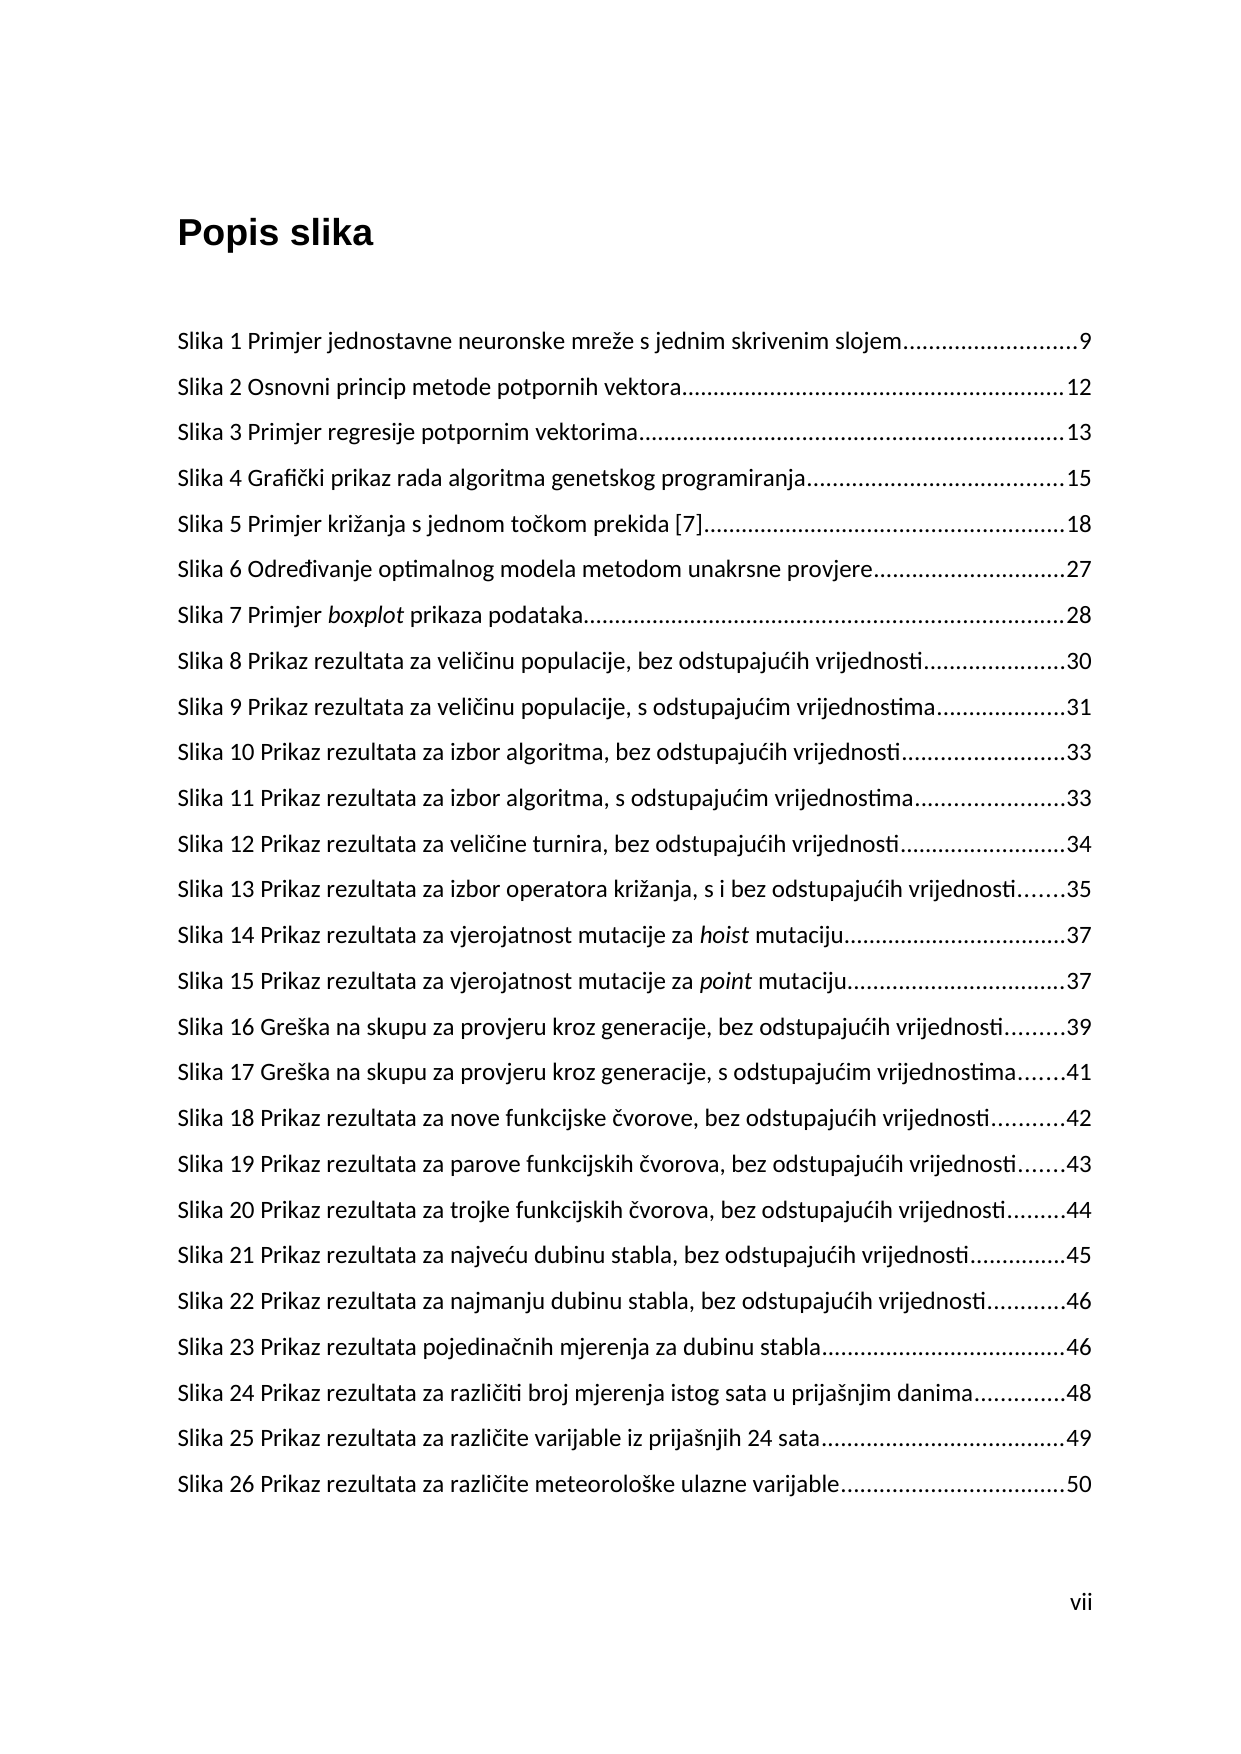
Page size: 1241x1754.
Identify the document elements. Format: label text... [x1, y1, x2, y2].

text Slika 2 Osnovni princip metode potpornih vektora 12 [177, 371, 1092, 401]
text Slika 12 Prikaz rezultata za veličine turnira, bez odstupajućih vrijednosti 34 [177, 828, 1092, 858]
text Slika 4 Grafički prikaz rada algoritma genetskog programiranja 15 [177, 462, 1092, 493]
text Slika 7 Primjer boxplot prikaza podataka 28 [177, 599, 1092, 630]
text Slika 5 Primjer križanja s jednom točkom prekida [7] 18 [177, 508, 1092, 538]
text Slika 23 Prikaz rezultata pojedinačnih mjerenja za dubinu stabla 46 [177, 1331, 1092, 1361]
text Slika 26 Prikaz rezultata za različite meteorološke ulazne varijable 50 [177, 1468, 1092, 1499]
text Slika 21 Prikaz rezultata za najveću dubinu stabla, bez odstupajućih vrijednosti 45 [177, 1239, 1092, 1270]
text Slika 17 Greška na skupu za provjeru kroz generacije, s odstupajućim vrijednostima 41 [177, 1057, 1092, 1087]
text Slika 6 Određivanje optimalnog modela metodom unakrsne provjere 27 [177, 553, 1092, 584]
text Slika 25 Prikaz rezultata za različite varijable iz prijašnjih 24 sata 49 [177, 1422, 1092, 1453]
text Slika 1 Primjer jednostavne neuronske mreže s jednim skrivenim slojem 9 [177, 325, 1092, 355]
text Slika 24 Prikaz rezultata za različiti broj mjerenja istog sata u prijašnjim danima 48 [177, 1377, 1092, 1407]
text Slika 22 Prikaz rezultata za najmanju dubinu stabla, bez odstupajućih vrijednosti 46 [177, 1285, 1092, 1316]
text Slika 8 Prikaz rezultata za veličinu populacije, bez odstupajućih vrijednosti 30 [177, 645, 1092, 676]
text Slika 18 Prikaz rezultata za nove funkcijske čvorove, bez odstupajućih vrijednosti 42 [177, 1102, 1092, 1133]
text Slika 14 Prikaz rezultata za vjerojatnost mutacije za hoist mutaciju 37 [177, 919, 1092, 950]
text Slika 9 Prikaz rezultata za veličinu populacije, s odstupajućim vrijednostima 31 [177, 691, 1092, 721]
text Slika 13 Prikaz rezultata za izbor operatora križanja, s i bez odstupajućih vrijednosti 35 [177, 874, 1092, 904]
text Slika 16 Greška na skupu za provjeru kroz generacije, bez odstupajućih vrijednosti 39 [177, 1011, 1092, 1041]
text Slika 3 Primjer regresije potpornim vektorima 13 [177, 416, 1092, 447]
subtitle Popis slika [177, 210, 1092, 253]
text Slika 15 Prikaz rezultata za vjerojatnost mutacije za point mutaciju 37 [177, 965, 1092, 996]
text Slika 11 Prikaz rezultata za izbor algoritma, s odstupajućim vrijednostima 33 [177, 782, 1092, 813]
text Slika 10 Prikaz rezultata za izbor algoritma, bez odstupajućih vrijednosti 33 [177, 736, 1092, 767]
text Slika 20 Prikaz rezultata za trojke funkcijskih čvorova, bez odstupajućih vrijednosti 44 [177, 1194, 1092, 1224]
text Slika 19 Prikaz rezultata za parove funkcijskih čvorova, bez odstupajućih vrijednosti 43 [177, 1148, 1092, 1178]
